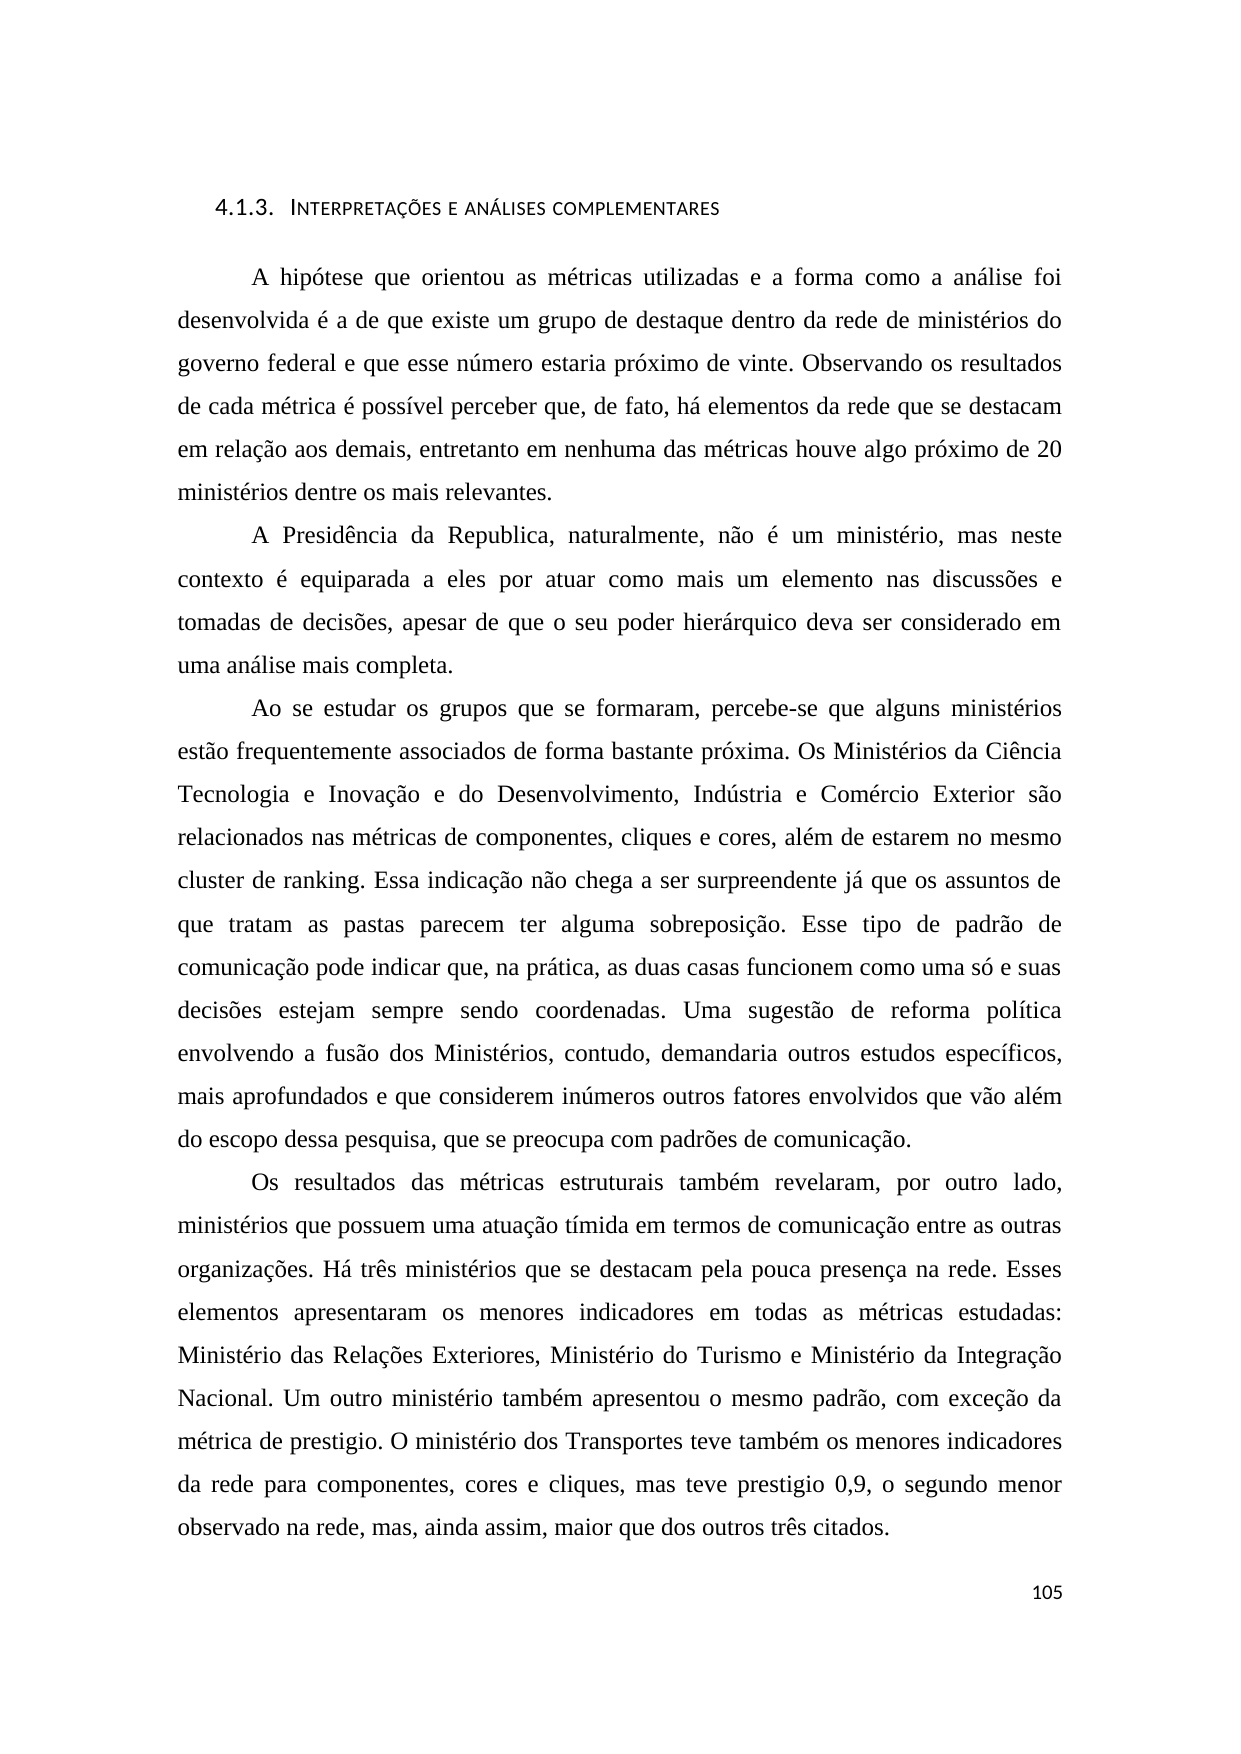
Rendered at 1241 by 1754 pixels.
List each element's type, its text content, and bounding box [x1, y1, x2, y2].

text Os resultados das métricas estruturais também revelaram, por outro lado, ministérios que possuem uma atuação tímida em termos de comunicação entre as outras organizações. Há três ministérios que se destacam pela pouca presença na rede. Esses elementos apresentaram os menores indicadores em todas as métricas estudadas: Ministério das Relações Exteriores, Ministério do Turismo e Ministério da Integração Nacional. Um outro ministério também apresentou o mesmo padrão, com exceção da métrica de prestigio. O ministério dos Transportes teve também os menores indicadores da rede para componentes, cores e cliques, mas teve prestigio 0,9, o segundo menor observado na rede, mas, ainda assim, maior que dos outros três citados. [177, 1167, 1063, 1541]
text Ao se estudar os grupos que se formaram, percebe-se que alguns ministérios estão frequentemente associados de forma bastante próxima. Os Ministérios da Ciência Tecnologia e Inovação e do Desenvolvimento, Indústria e Comércio Exterior são relacionados nas métricas de componentes, cliques e cores, além de estarem no mesmo cluster de ranking. Essa indicação não chega a ser surpreendente já que os assuntos de que tratam as pastas parecem ter alguma sobreposição. Esse tipo de padrão de comunicação pode indicar que, na prática, as duas casas funcionem como uma só e suas decisões estejam sempre sendo coordenadas. Uma sugestão de reforma política envolvendo a fusão dos Ministérios, contudo, demandaria outros estudos específicos, mais aprofundados e que considerem inúmeros outros fatores envolvidos que vão além do escopo dessa pesquisa, que se preocupa com padrões de comunicação. [177, 693, 1063, 1153]
text A Presidência da Republica, naturalmente, não é um ministério, mas neste contexto é equiparada a eles por atuar como mais um elemento nas discussões e tomadas de decisões, apesar de que o seu poder hierárquico deva ser considerado em uma análise mais completa. [177, 521, 1063, 679]
subtitle Interpretações e análises complementares [215, 191, 1063, 221]
text A hipótese que orientou as métricas utilizadas e a forma como a análise foi desenvolvida é a de que existe um grupo de destaque dentro da rede de ministérios do governo federal e que esse número estaria próximo de vinte. Observando os resultados de cada métrica é possível perceber que, de fato, há elementos da rede que se destacam em relação aos demais, entretanto em nenhuma das métricas houve algo próximo de 20 ministérios dentre os mais relevantes. [177, 262, 1063, 506]
